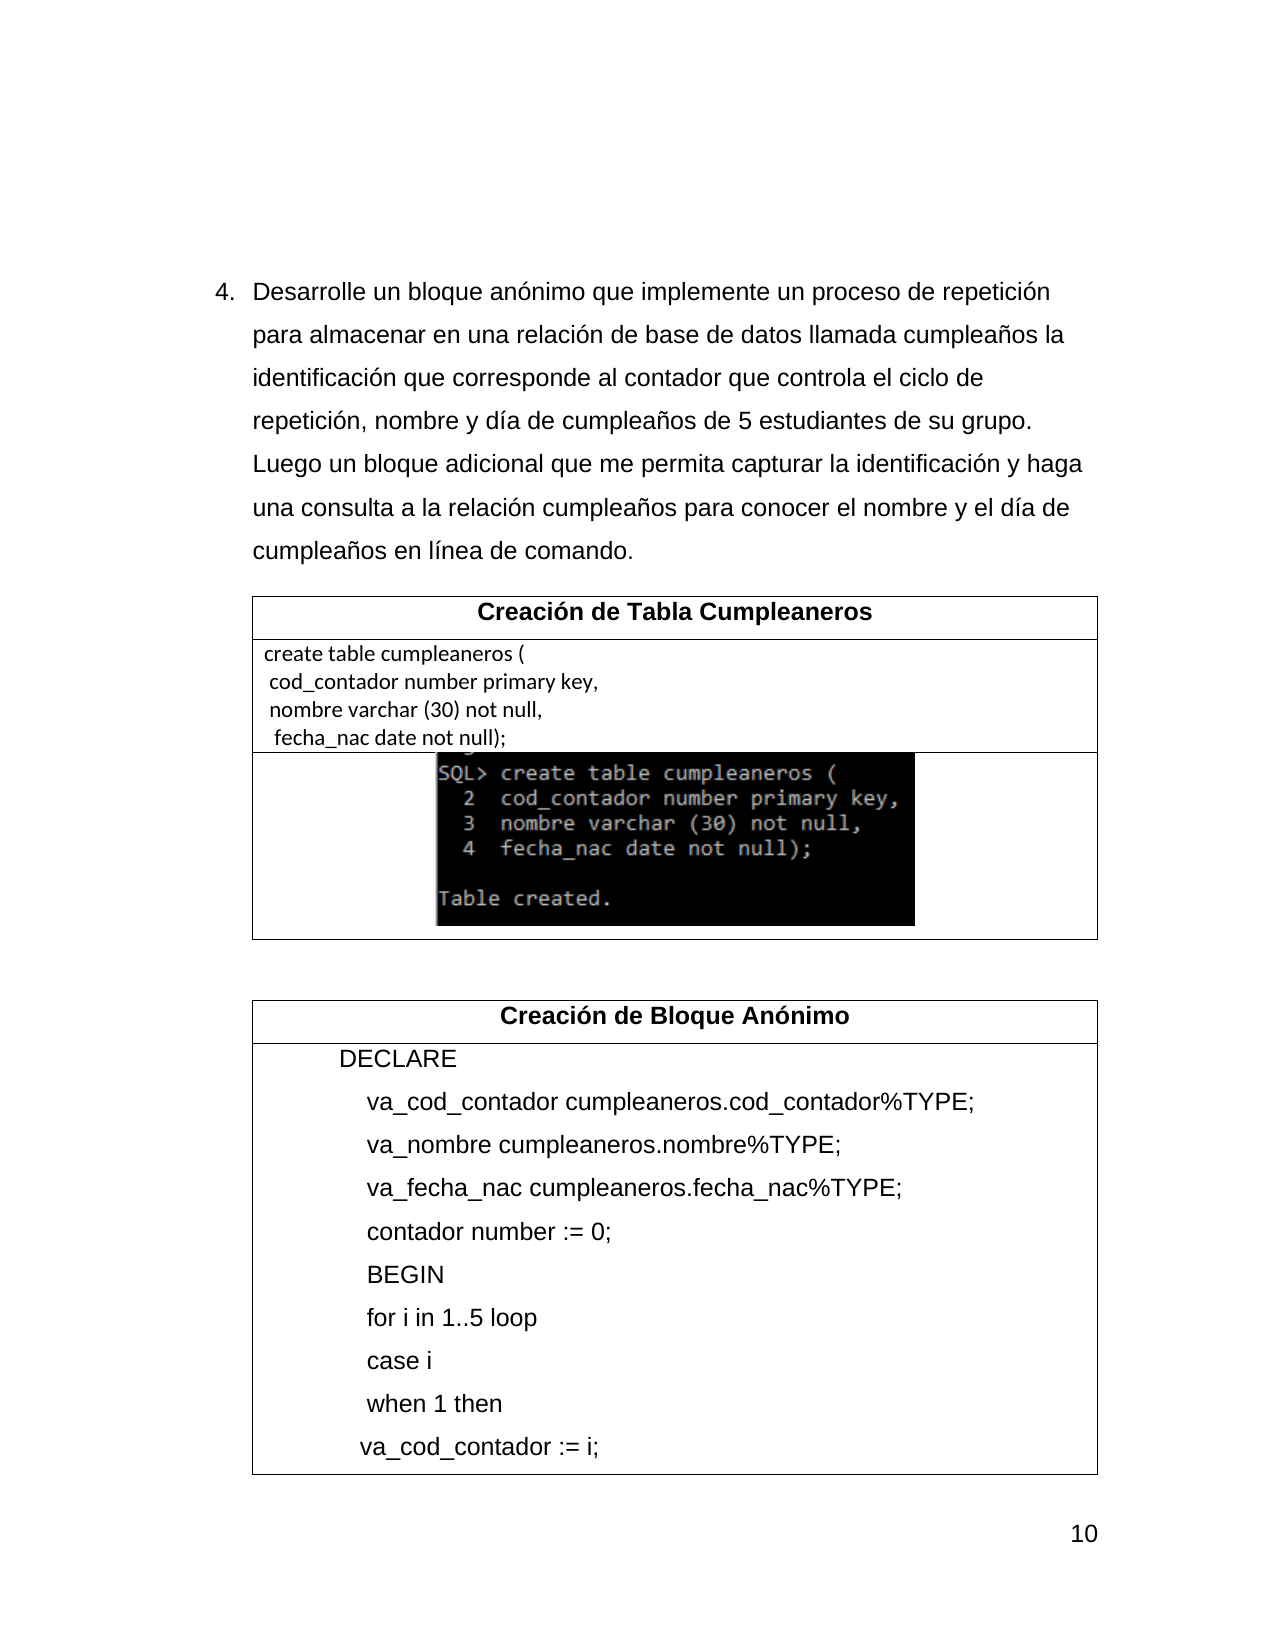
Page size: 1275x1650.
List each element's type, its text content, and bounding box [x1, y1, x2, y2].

table_cell create table cumpleaneros ( cod_contador number primary key, nombre varchar (30) not null, fecha_nac date not null); [253, 640, 1097, 752]
list Desarrolle un bloque anónimo que implemente un proceso de repetición para almacenar en una relación de base de datos llamada cumpleaños la identificación que corresponde al contador que controla el ciclo de repetición, nombre y día de cumpleaños de 5 estudiantes de su grupo. Luego un bloque adicional que me permita capturar la identificación y haga una consulta a la relación cumpleaños para conocer el nombre y el día de cumpleaños en línea de comando. [215, 277, 1098, 564]
table_header Creación de Tabla Cumpleaneros [253, 597, 1097, 638]
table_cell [253, 1044, 1097, 1474]
table_cell [253, 753, 1097, 939]
table_header Creación de Bloque Anónimo [253, 1001, 1097, 1043]
